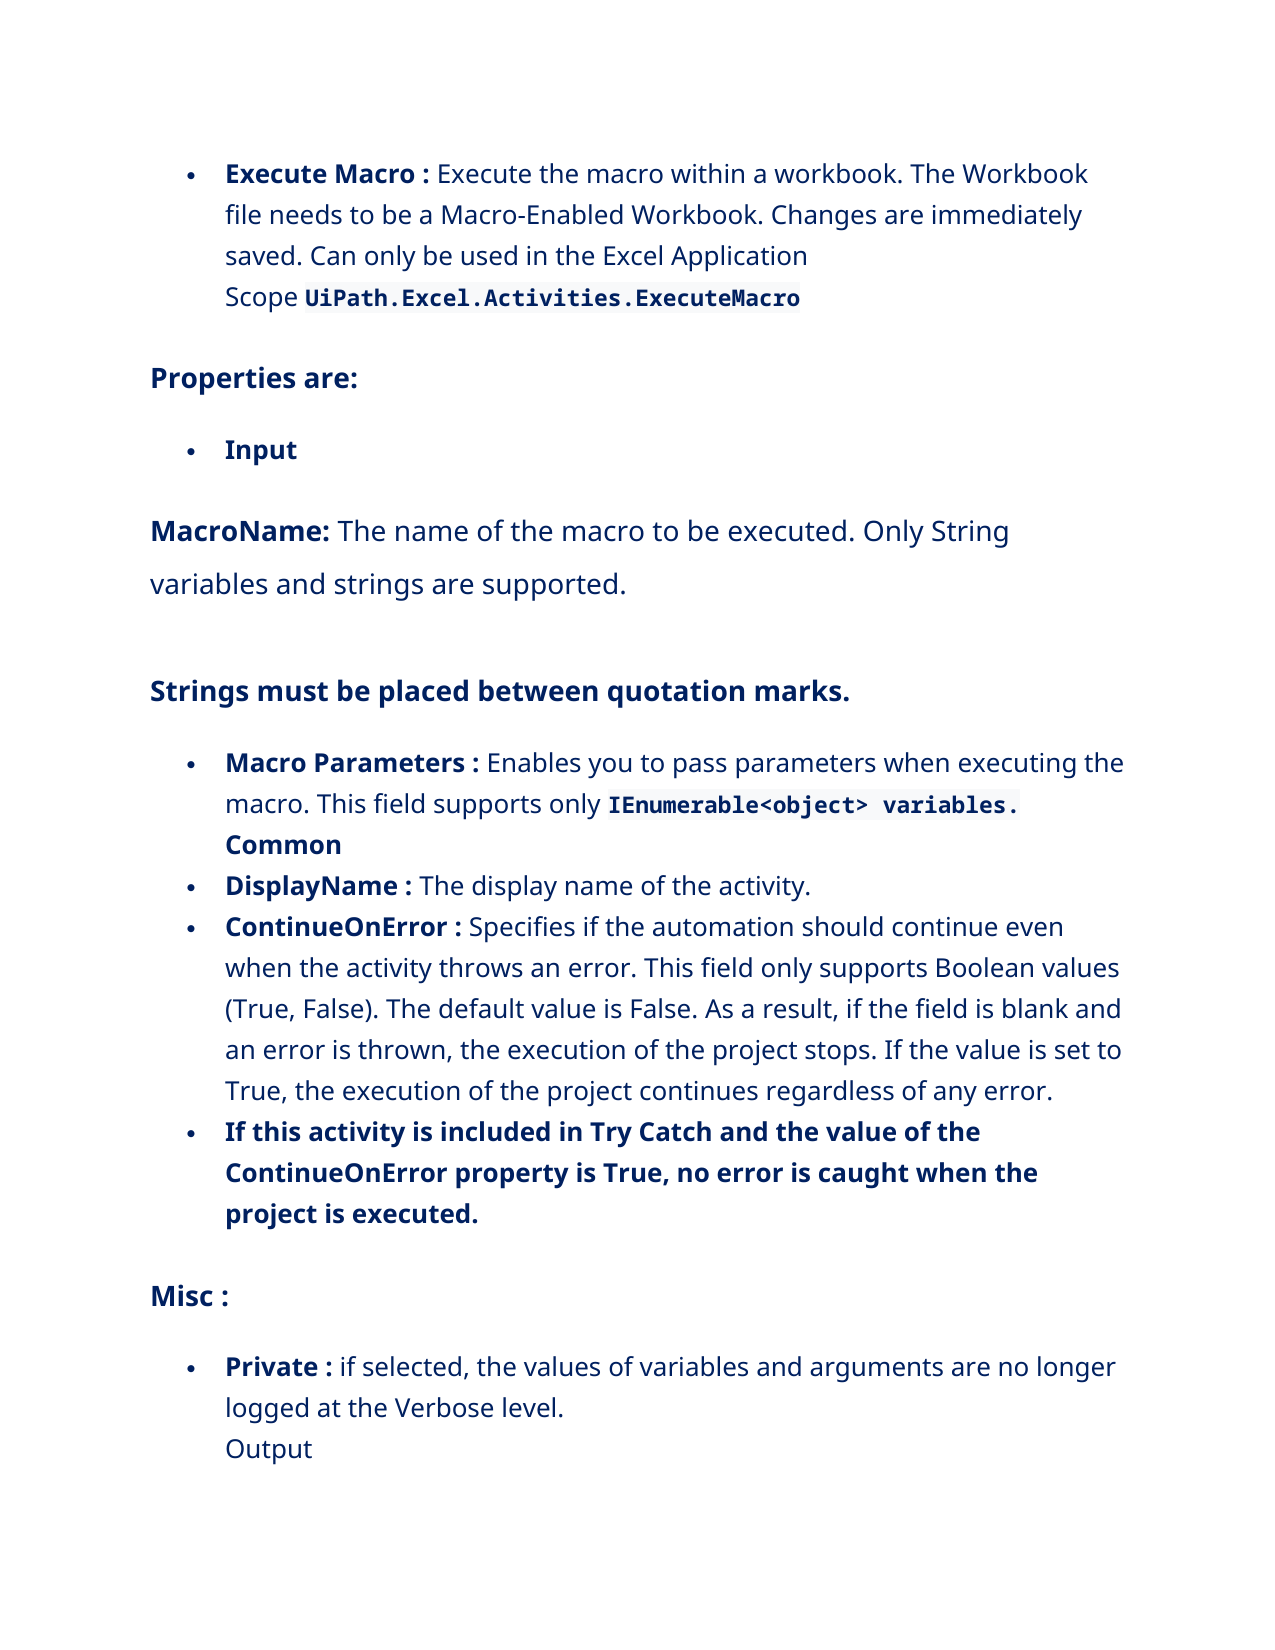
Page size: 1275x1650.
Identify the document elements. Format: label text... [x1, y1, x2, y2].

list Private : if selected, the values of variables and arguments are no longer logged at the Verbose level. Output [187, 1343, 1125, 1466]
list Macro Parameters : Enables you to pass parameters when executing the macro. This field supports only IEnumerable<object> variables. Common [187, 739, 1125, 862]
list Execute Macro : Execute the macro within a workbook. The Workbook file needs to be a Macro-Enabled Workbook. Changes are immediately saved. Can only be used in the Excel Application Scope UiPath.Excel.Activities.ExecuteMacro [187, 150, 1125, 314]
text MacroName: The name of the macro to be executed. Only String variables and strings are supported. Strings must be placed between quotation marks. [150, 496, 1125, 710]
text Misc : [150, 1261, 1125, 1314]
list DisplayName : The display name of the activity. [187, 862, 1125, 903]
list ContinueOnError : Specifies if the automation should continue even when the activity throws an error. This field only supports Boolean values (True, False). The default value is False. As a result, if the field is blank and an error is thrown, the execution of the project stops. If the value is set to True, the execution of the project continues regardless of any error. [187, 903, 1125, 1108]
text Properties are: [150, 343, 1125, 397]
list Input [187, 426, 1125, 467]
list If this activity is included in Try Catch and the value of the ContinueOnError property is True, no error is caught when the project is executed. [187, 1108, 1125, 1232]
